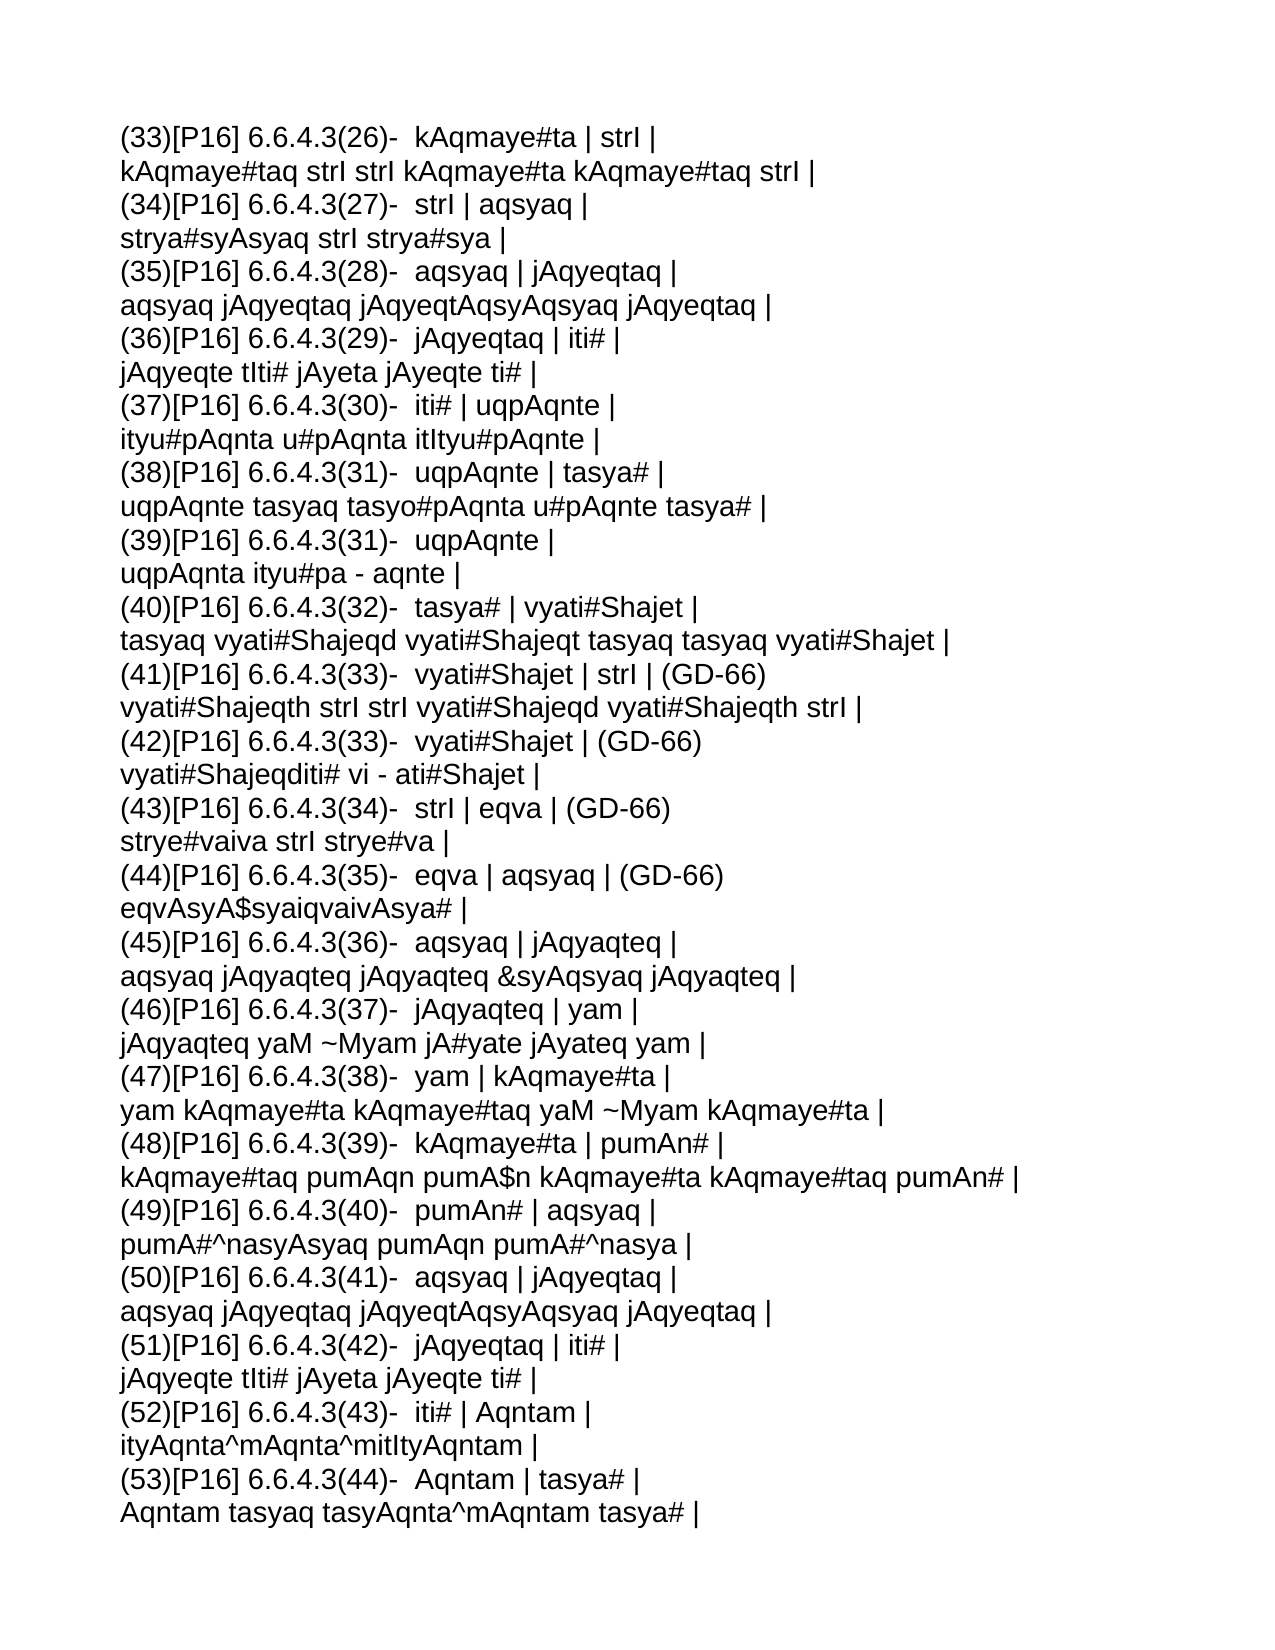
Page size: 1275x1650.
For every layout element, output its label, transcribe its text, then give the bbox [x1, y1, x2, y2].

text aqsyaq jAqyeqtaq jAqyeqtAqsyAqsyaq jAqyeqtaq | [120, 288, 1200, 321]
text (47)[P16] 6.6.4.3(38)- yam | kAqmaye#ta | [120, 1059, 1200, 1093]
text (37)[P16] 6.6.4.3(30)- iti# | uqpAqnte | [120, 388, 1200, 422]
text (46)[P16] 6.6.4.3(37)- jAqyaqteq | yam | [120, 992, 1200, 1026]
text jAqyeqte tIti# jAyeta jAyeqte ti# | [120, 1361, 1200, 1394]
text (48)[P16] 6.6.4.3(39)- kAqmaye#ta | pumAn# | [120, 1126, 1200, 1160]
text kAqmaye#taq strI strI kAqmaye#ta kAqmaye#taq strI | [120, 153, 1200, 187]
text (40)[P16] 6.6.4.3(32)- tasya# | vyati#Shajet | [120, 589, 1200, 623]
text (52)[P16] 6.6.4.3(43)- iti# | Aqntam | [120, 1394, 1200, 1428]
text aqsyaq jAqyaqteq jAqyaqteq &syAqsyaq jAqyaqteq | [120, 958, 1200, 992]
text kAqmaye#taq pumAqn pumA$n kAqmaye#ta kAqmaye#taq pumAn# | [120, 1160, 1200, 1193]
text (51)[P16] 6.6.4.3(42)- jAqyeqtaq | iti# | [120, 1327, 1200, 1361]
text jAqyeqte tIti# jAyeta jAyeqte ti# | [120, 355, 1200, 388]
text (49)[P16] 6.6.4.3(40)- pumAn# | aqsyaq | [120, 1193, 1200, 1227]
text (44)[P16] 6.6.4.3(35)- eqva | aqsyaq | (GD-66) [120, 858, 1200, 891]
text ityAqnta^mAqnta^mitItyAqntam | [120, 1428, 1200, 1462]
text pumA#^nasyAsyaq pumAqn pumA#^nasya | [120, 1227, 1200, 1260]
text vyati#Shajeqth strI strI vyati#Shajeqd vyati#Shajeqth strI | [120, 690, 1200, 724]
text aqsyaq jAqyeqtaq jAqyeqtAqsyAqsyaq jAqyeqtaq | [120, 1294, 1200, 1327]
text (53)[P16] 6.6.4.3(44)- Aqntam | tasya# | [120, 1462, 1200, 1495]
text (45)[P16] 6.6.4.3(36)- aqsyaq | jAqyaqteq | [120, 925, 1200, 958]
text (50)[P16] 6.6.4.3(41)- aqsyaq | jAqyeqtaq | [120, 1260, 1200, 1294]
text jAqyaqteq yaM ~Myam jA#yate jAyateq yam | [120, 1026, 1200, 1059]
text tasyaq vyati#Shajeqd vyati#Shajeqt tasyaq tasyaq vyati#Shajet | [120, 623, 1200, 657]
text (33)[P16] 6.6.4.3(26)- kAqmaye#ta | strI | [120, 120, 1200, 153]
text strya#syAsyaq strI strya#sya | [120, 221, 1200, 254]
text uqpAqnte tasyaq tasyo#pAqnta u#pAqnte tasya# | [120, 489, 1200, 522]
text (34)[P16] 6.6.4.3(27)- strI | aqsyaq | [120, 187, 1200, 221]
text vyati#Shajeqditi# vi - ati#Shajet | [120, 757, 1200, 791]
text Aqntam tasyaq tasyAqnta^mAqntam tasya# | [120, 1495, 1200, 1529]
text (41)[P16] 6.6.4.3(33)- vyati#Shajet | strI | (GD-66) [120, 657, 1200, 690]
text (38)[P16] 6.6.4.3(31)- uqpAqnte | tasya# | [120, 455, 1200, 489]
text (39)[P16] 6.6.4.3(31)- uqpAqnte | [120, 522, 1200, 556]
text (43)[P16] 6.6.4.3(34)- strI | eqva | (GD-66) [120, 791, 1200, 824]
text yam kAqmaye#ta kAqmaye#taq yaM ~Myam kAqmaye#ta | [120, 1093, 1200, 1126]
text ityu#pAqnta u#pAqnta itItyu#pAqnte | [120, 422, 1200, 455]
text (42)[P16] 6.6.4.3(33)- vyati#Shajet | (GD-66) [120, 724, 1200, 757]
text (35)[P16] 6.6.4.3(28)- aqsyaq | jAqyeqtaq | [120, 254, 1200, 288]
text strye#vaiva strI strye#va | [120, 824, 1200, 858]
text eqvAsyA$syaiqvaivAsya# | [120, 891, 1200, 925]
text (36)[P16] 6.6.4.3(29)- jAqyeqtaq | iti# | [120, 321, 1200, 355]
text uqpAqnta ityu#pa - aqnte | [120, 556, 1200, 589]
